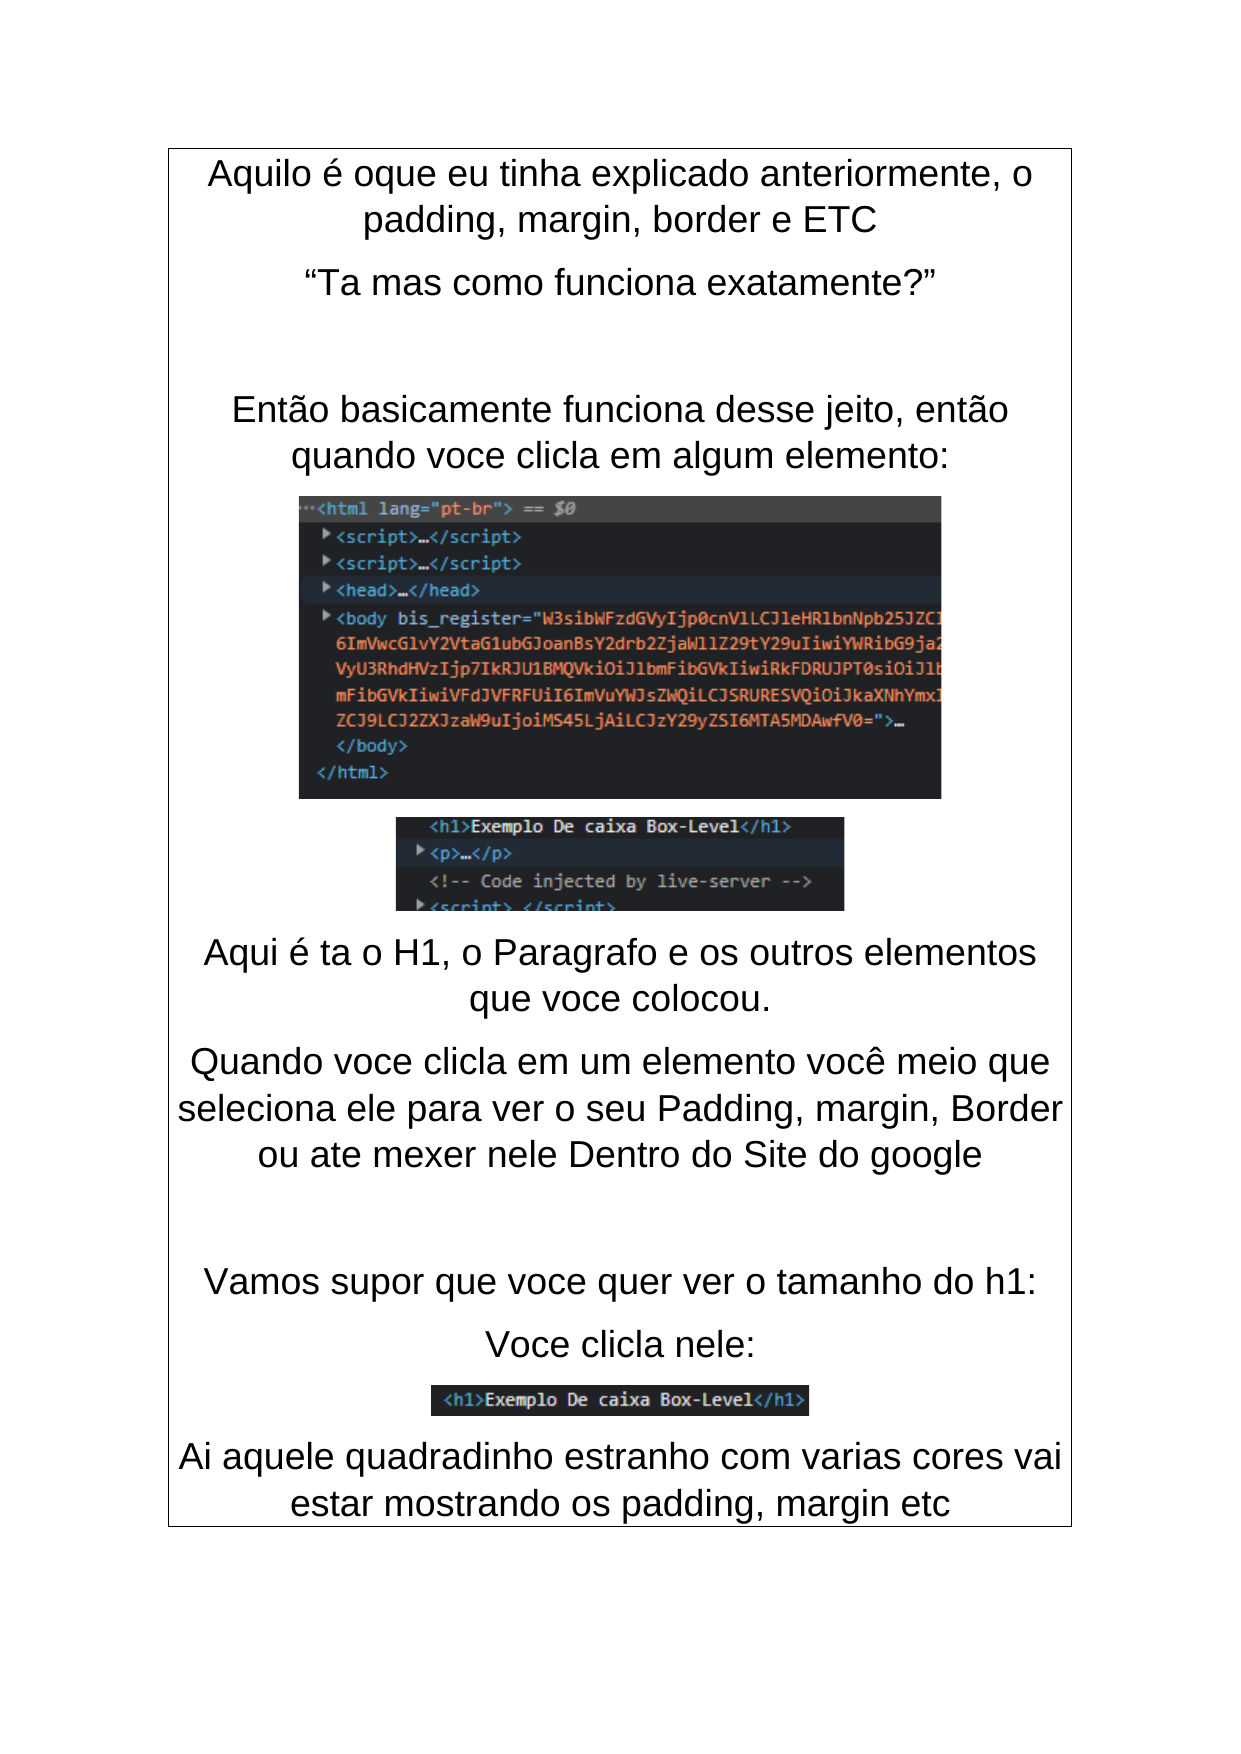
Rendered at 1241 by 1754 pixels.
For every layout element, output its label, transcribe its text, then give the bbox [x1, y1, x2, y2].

text Aquilo é oque eu tinha explicado anteriormente, o padding, margin, border e ETC [169, 149, 1071, 240]
text Ai aquele quadradinho estranho com varias cores vai estar mostrando os padding, margin etc [169, 1431, 1071, 1526]
text “Ta mas como funciona exatamente?” [169, 257, 1071, 304]
text Aqui é ta o H1, o Paragrafo e os outros elementos que voce colocou. [169, 927, 1071, 1019]
text Então basicamente funciona desse jeito, então quando voce clicla em algum elemento: [169, 384, 1071, 477]
picture [395, 817, 845, 911]
picture [298, 496, 942, 799]
picture [431, 1385, 810, 1416]
text Quando voce clicla em um elemento você meio que seleciona ele para ver o seu Padding, margin, Border ou ate mexer nele Dentro do Site do google [169, 1036, 1071, 1176]
text Vamos supor que voce quer ver o tamanho do h1: [169, 1256, 1071, 1302]
text Voce clicla nele: [169, 1319, 1071, 1366]
